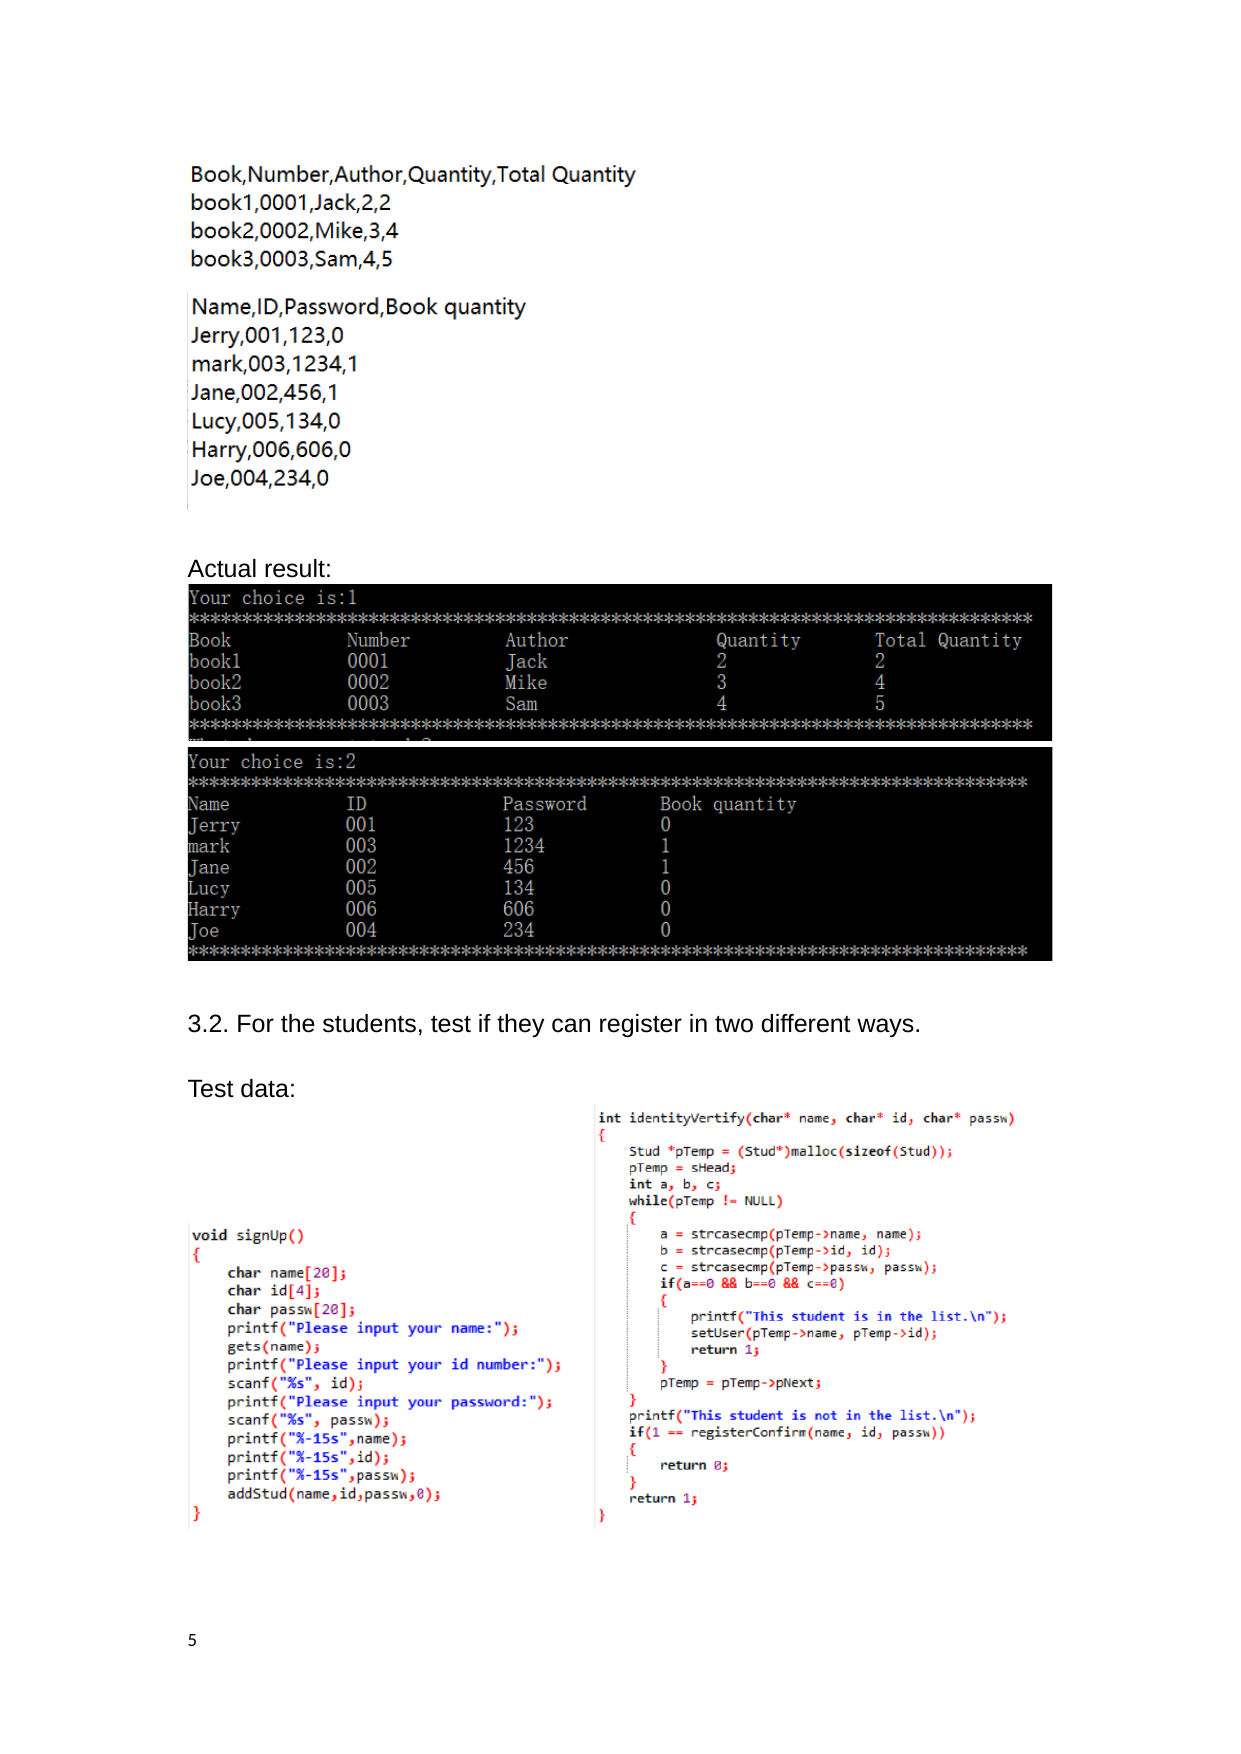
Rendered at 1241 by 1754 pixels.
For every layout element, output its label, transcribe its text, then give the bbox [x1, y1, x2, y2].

picture [187, 584, 1053, 741]
list Test data: [187, 1072, 1053, 1104]
list Actual result: [187, 552, 1053, 584]
picture [187, 162, 673, 281]
picture [187, 292, 586, 510]
picture [187, 1104, 1039, 1529]
list For the students, test if they can register in two different ways. [187, 1007, 1053, 1039]
picture [187, 747, 1053, 961]
